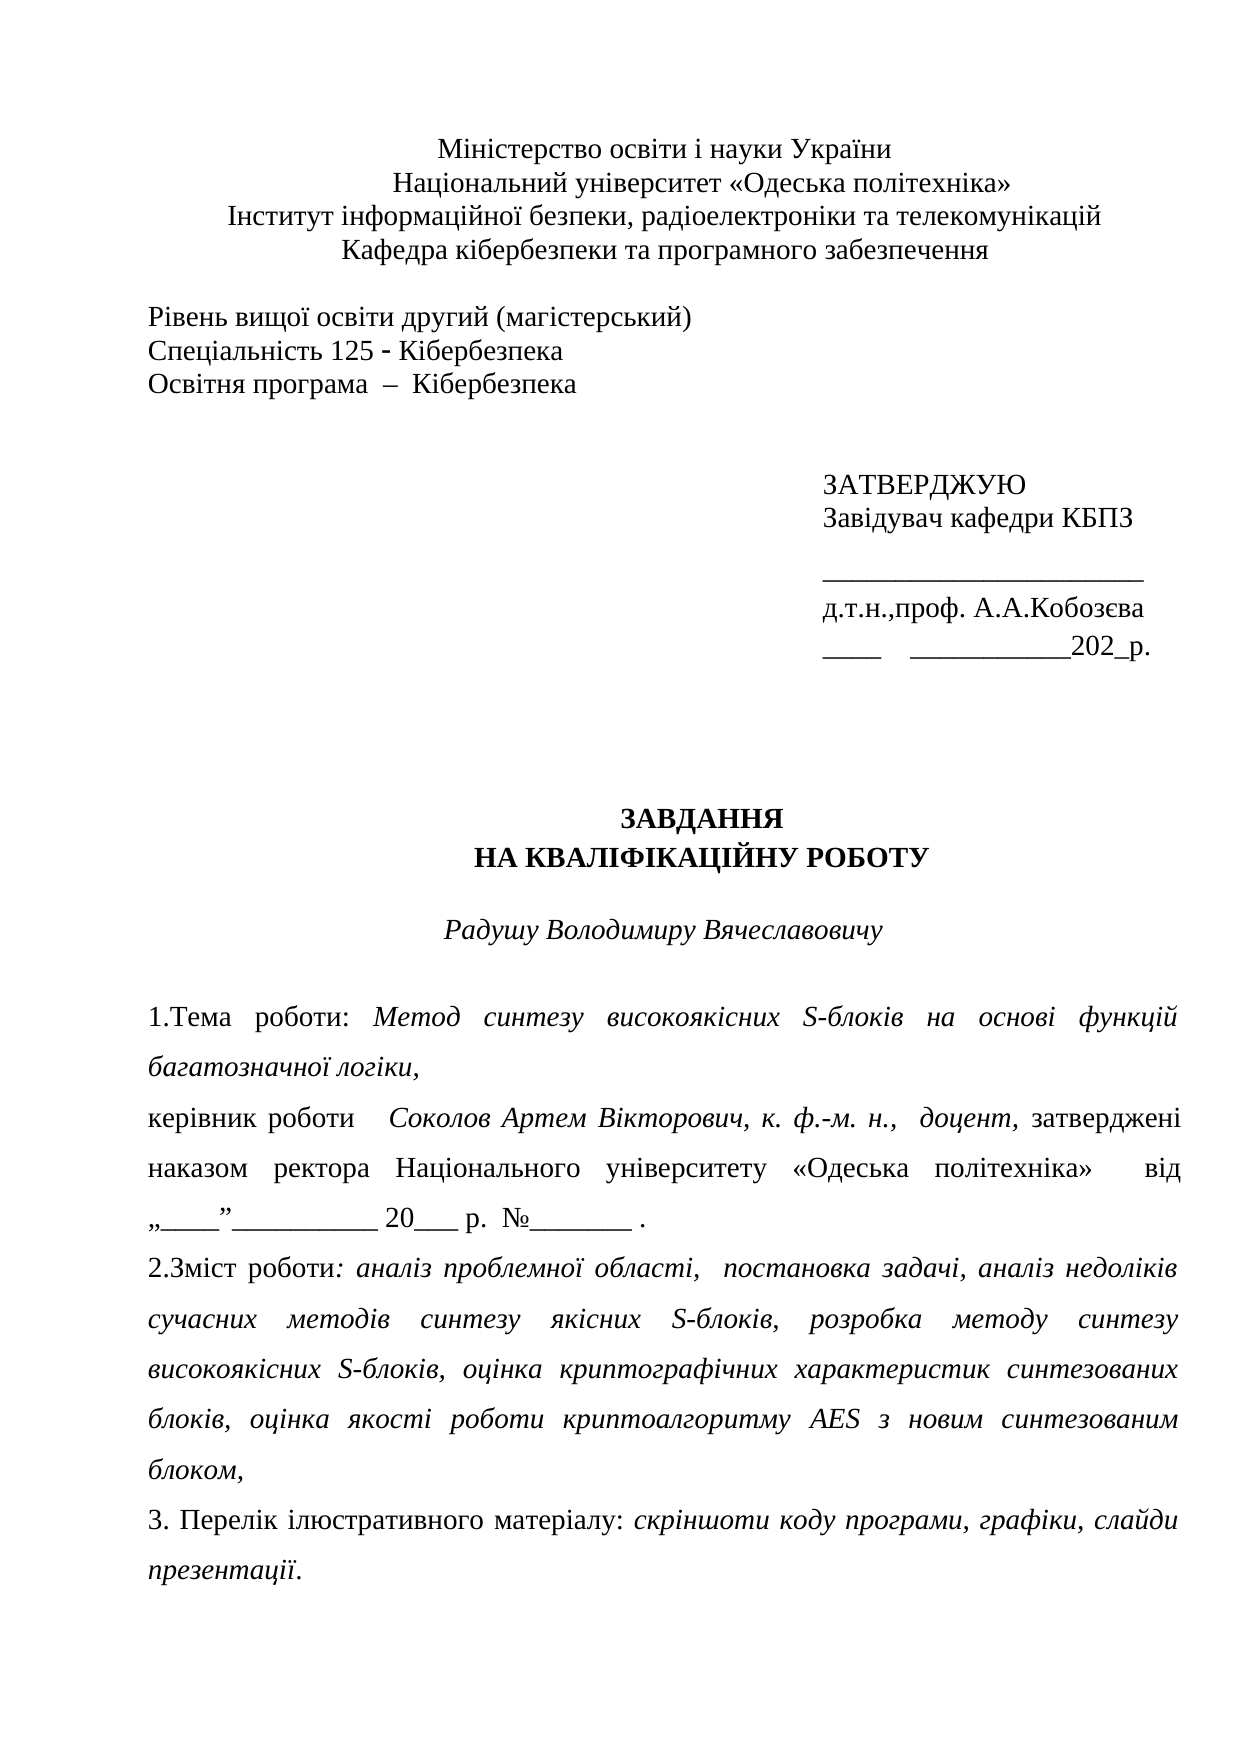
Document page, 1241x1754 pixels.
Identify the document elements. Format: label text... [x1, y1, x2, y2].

text Спеціальність 125 Кібербезпека [148, 333, 1181, 366]
text Завідувач кафедри КБПЗ [260, 500, 1181, 534]
text ЗАТВЕРДЖУЮ [380, 467, 1181, 500]
text 3. Перелік ілюстративного матеріалу: скріншоти коду програми, графіки, слайди презентації. [148, 1502, 1181, 1586]
text д.т.н.,проф. А.А.Кобозєва [260, 590, 1181, 623]
text 2.Зміст роботи: аналіз проблемної області, постановка задачі, аналіз недоліків сучасних методів синтезу якісних S-блоків, розробка методу синтезу високоякісних S-блоків, оцінка криптографічних характеристик синтезованих блоків, оцінка якості роботи криптоалгоритму AES з новим синтезованим блоком, [148, 1251, 1181, 1485]
text Кафедра кібербезпеки та програмного забезпечення [148, 232, 1181, 266]
text Освітня програма – Кібербезпека [148, 366, 1181, 400]
text ____ ___________202_р. [260, 628, 1181, 662]
text Національний університет «Одеська політехніка» [148, 165, 1181, 198]
text 1.Тема роботи: Метод синтезу високоякісних S-блоків на основі функцій багатозначної логіки, [148, 999, 1181, 1083]
text ЗАВДАННЯ [223, 801, 1181, 835]
text ______________________ [260, 551, 1181, 585]
text Міністерство освіти і науки України [148, 131, 1181, 165]
text Інститут інформаційної безпеки, радіоелектроніки та телекомунікацій [148, 198, 1181, 232]
text керівник роботи Соколов Артем Вікторович, к. ф.-м. н., доцент, затверджені наказом ректора Національного університету «Одеська політехніка» від „____”__________ 20___ р. №_______ . [148, 1100, 1181, 1234]
text НА КВАЛІФІКАЦІЙНУ РОБОТУ [223, 840, 1181, 873]
text Рівень вищої освіти другий (магістерський) [148, 299, 1181, 333]
text Радушу Володимиру Вячеславовичу [148, 912, 1181, 945]
